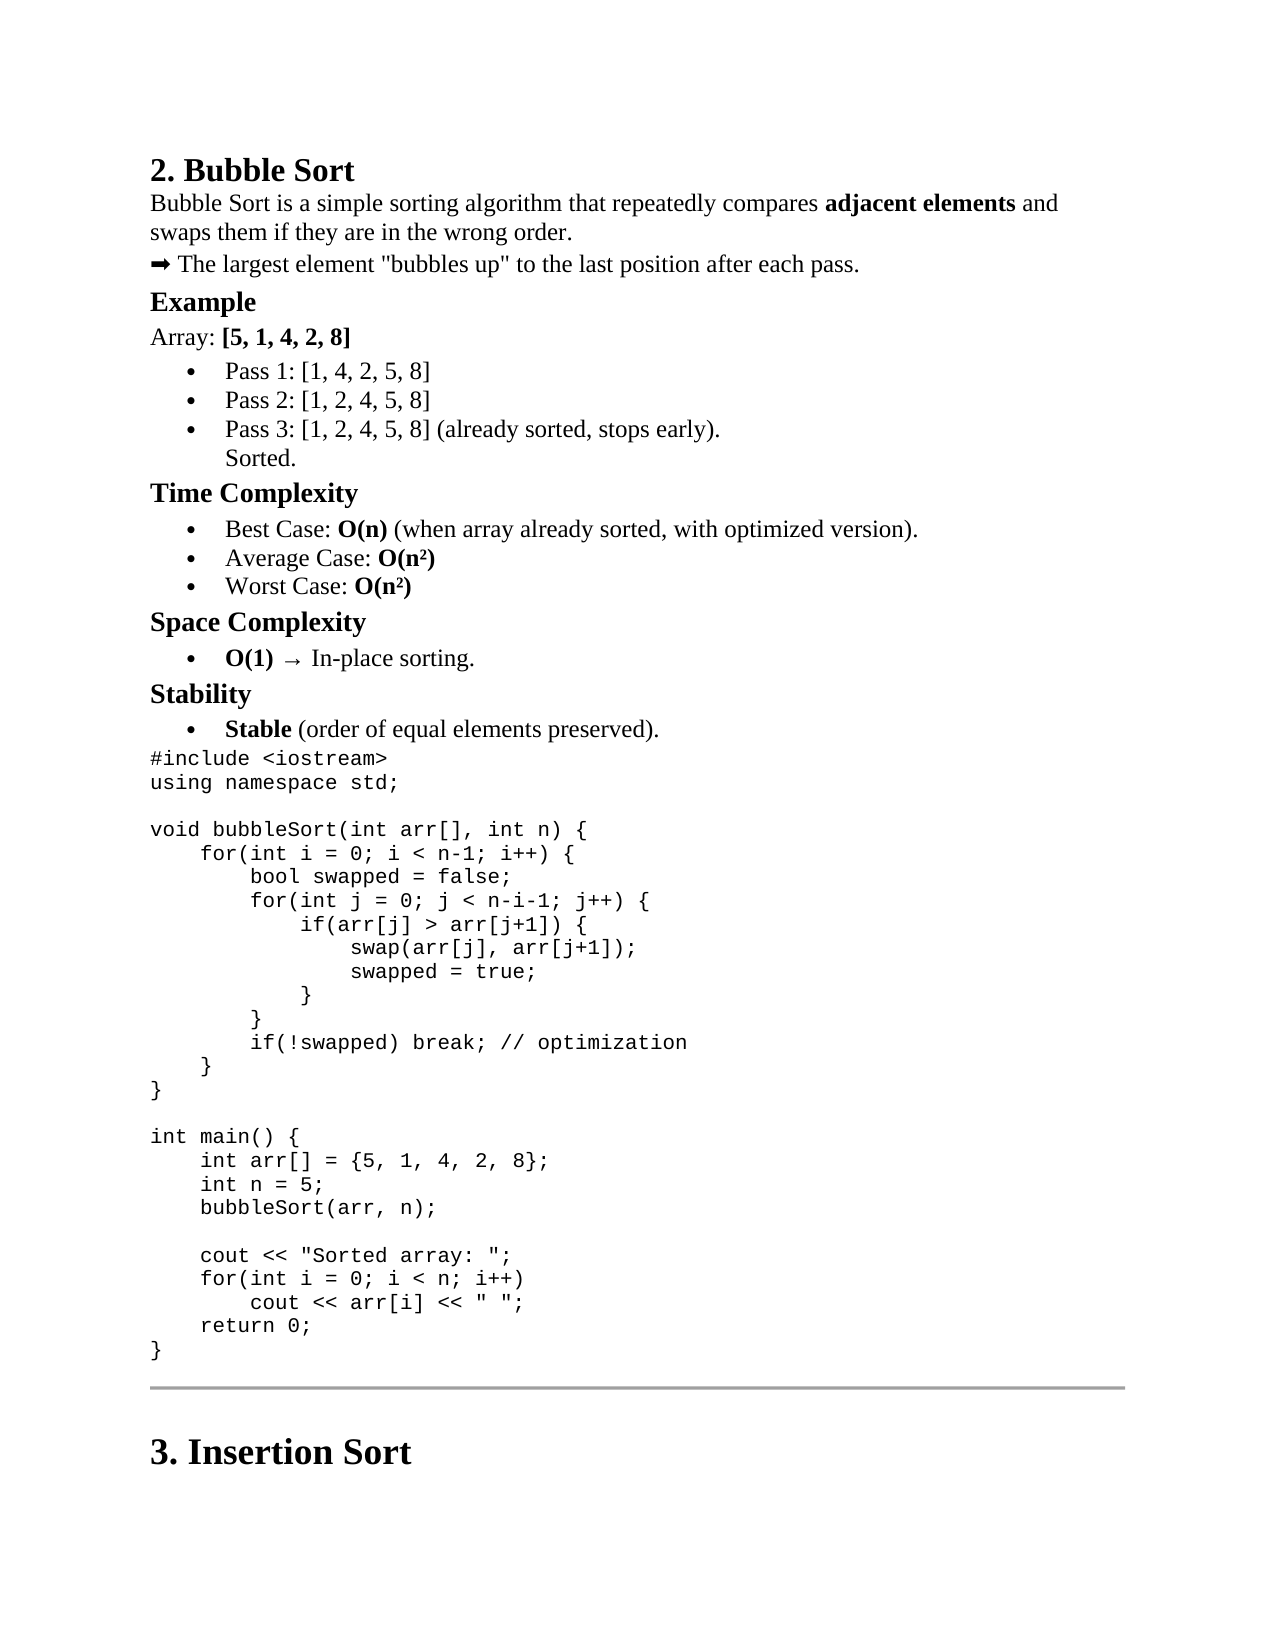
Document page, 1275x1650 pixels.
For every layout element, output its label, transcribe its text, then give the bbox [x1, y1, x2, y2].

text Stability [150, 710, 1125, 742]
text cout << "Sorted array: "; [150, 1278, 1125, 1301]
list Best Case: O(n) (when array already sorted, with optimized version). [187, 547, 1125, 576]
text for(int i = 0; i < n; i++) [150, 1301, 1125, 1325]
list Worst Case: O(n²) [187, 604, 1125, 633]
text int main() { [150, 1159, 1125, 1183]
list Pass 2: [1, 2, 4, 5, 8] [187, 418, 1125, 447]
list O(1) → In-place sorting. [187, 676, 1125, 705]
text bubbleSort(arr, n); [150, 1230, 1125, 1254]
text for(int j = 0; j < n-i-1; j++) { [150, 923, 1125, 947]
text } [150, 1088, 1125, 1112]
text for(int i = 0; i < n-1; i++) { [150, 876, 1125, 899]
text swapped = true; [150, 994, 1125, 1018]
text Array: [5, 1, 4, 2, 8] [150, 356, 1125, 384]
text if(arr[j] > arr[j+1]) { [150, 947, 1125, 970]
text Space Complexity [150, 638, 1125, 671]
text using namespace std; [150, 805, 1125, 828]
text if(!swapped) break; // optimization [150, 1065, 1125, 1088]
text } [150, 1018, 1125, 1041]
text } [150, 1372, 1125, 1396]
text Time Complexity [150, 509, 1125, 542]
list Average Case: O(n²) [187, 576, 1125, 604]
text void bubbleSort(int arr[], int n) { [150, 852, 1125, 876]
text 2. Bubble Sort Bubble Sort is a simple sorting algorithm that repeatedly compares adjacent elements and swaps them if they are in the wrong order. ➡ The largest element "bubbles up" to the last position after each pass. [150, 183, 1125, 313]
text swap(arr[j], arr[j+1]); [150, 970, 1125, 994]
text } [150, 1112, 1125, 1136]
text bool swapped = false; [150, 899, 1125, 923]
text int arr[] = {5, 1, 4, 2, 8}; [150, 1183, 1125, 1207]
list Stable (order of equal elements preserved). [187, 747, 1125, 776]
text Example [150, 318, 1125, 351]
text #include <iostream> [150, 781, 1125, 805]
list Pass 1: [1, 4, 2, 5, 8] [187, 389, 1125, 418]
list Pass 3: [1, 2, 4, 5, 8] (already sorted, stops early). Sorted. [187, 447, 1125, 504]
text } [150, 1041, 1125, 1065]
text int n = 5; [150, 1207, 1125, 1230]
text return 0; [150, 1349, 1125, 1372]
text cout << arr[i] << " "; [150, 1325, 1125, 1349]
